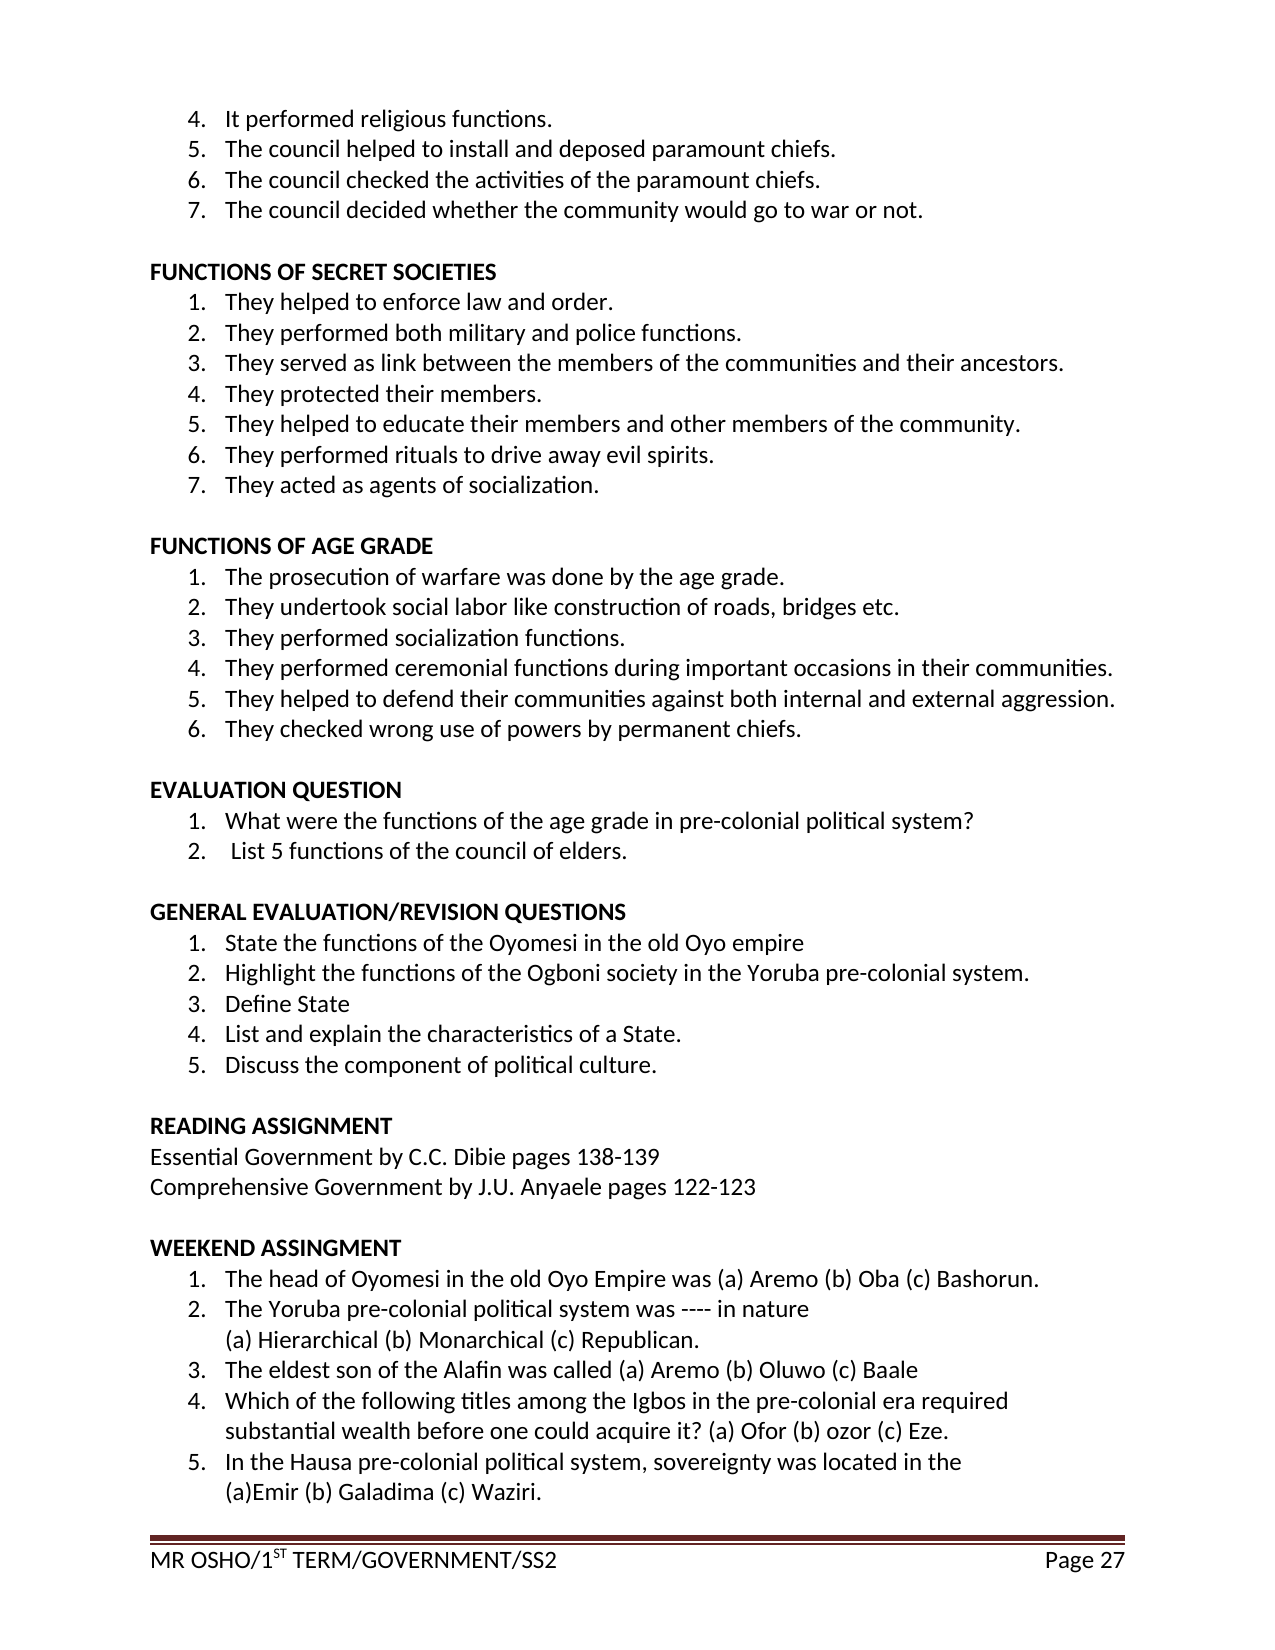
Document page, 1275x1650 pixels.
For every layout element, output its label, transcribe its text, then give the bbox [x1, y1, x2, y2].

list The head of Oyomesi in the old Oyo Empire was (a) Aremo (b) Oba (c) Bashorun. [187, 1263, 1125, 1293]
list The council checked the activities of the paramount chiefs. [187, 164, 1125, 194]
list They performed socialization functions. [187, 622, 1125, 652]
list They helped to enforce law and order. [187, 286, 1125, 317]
text FUNCTIONS OF SECRET SOCIETIES [150, 256, 1125, 286]
text READING ASSIGNMENT [150, 1110, 1125, 1141]
list They acted as agents of socialization. [187, 469, 1125, 500]
list They performed both military and police functions. [187, 317, 1125, 347]
list What were the functions of the age grade in pre-colonial political system? [187, 805, 1125, 836]
text EVALUATION QUESTION [150, 774, 1125, 805]
list They protected their members. [187, 378, 1125, 408]
text GENERAL EVALUATION/REVISION QUESTIONS [150, 897, 1125, 927]
list List and explain the characteristics of a State. [187, 1019, 1125, 1049]
list The eldest son of the Alafin was called (a) Aremo (b) Oluwo (c) Baale [187, 1354, 1125, 1385]
list The council decided whether the community would go to war or not. [187, 194, 1125, 225]
list The council helped to install and deposed paramount chiefs. [187, 133, 1125, 164]
list It performed religious functions. [187, 103, 1125, 133]
text WEEKEND ASSINGMENT [150, 1232, 1125, 1263]
list They checked wrong use of powers by permanent chiefs. [187, 713, 1125, 744]
list Which of the following titles among the Igbos in the pre-colonial era required substantial wealth before one could acquire it? (a) Ofor (b) ozor (c) Eze. [187, 1385, 1125, 1446]
list Define State [187, 988, 1125, 1019]
text FUNCTIONS OF AGE GRADE [150, 530, 1125, 561]
list The Yoruba pre-colonial political system was ---- in nature [187, 1293, 1125, 1324]
list Discuss the component of political culture. [187, 1049, 1125, 1080]
list They undertook social labor like construction of roads, bridges etc. [187, 591, 1125, 622]
list (a)Emir (b) Galadima (c) Waziri. [225, 1476, 1125, 1507]
text Comprehensive Government by J.U. Anyaele pages 122-123 [150, 1171, 1125, 1202]
list They performed rituals to drive away evil spirits. [187, 439, 1125, 469]
list The prosecution of warfare was done by the age grade. [187, 561, 1125, 591]
text Essential Government by C.C. Dibie pages 138-139 [150, 1141, 1125, 1171]
list They performed ceremonial functions during important occasions in their communities. [187, 652, 1125, 683]
list Highlight the functions of the Ogboni society in the Yoruba pre-colonial system. [187, 958, 1125, 988]
list They helped to educate their members and other members of the community. [187, 408, 1125, 439]
list (a) Hierarchical (b) Monarchical (c) Republican. [225, 1324, 1125, 1354]
list List 5 functions of the council of elders. [187, 836, 1125, 866]
list They served as link between the members of the communities and their ancestors. [187, 347, 1125, 378]
list In the Hausa pre-colonial political system, sovereignty was located in the [187, 1446, 1125, 1476]
list They helped to defend their communities against both internal and external aggression. [187, 683, 1125, 713]
list State the functions of the Oyomesi in the old Oyo empire [187, 927, 1125, 958]
